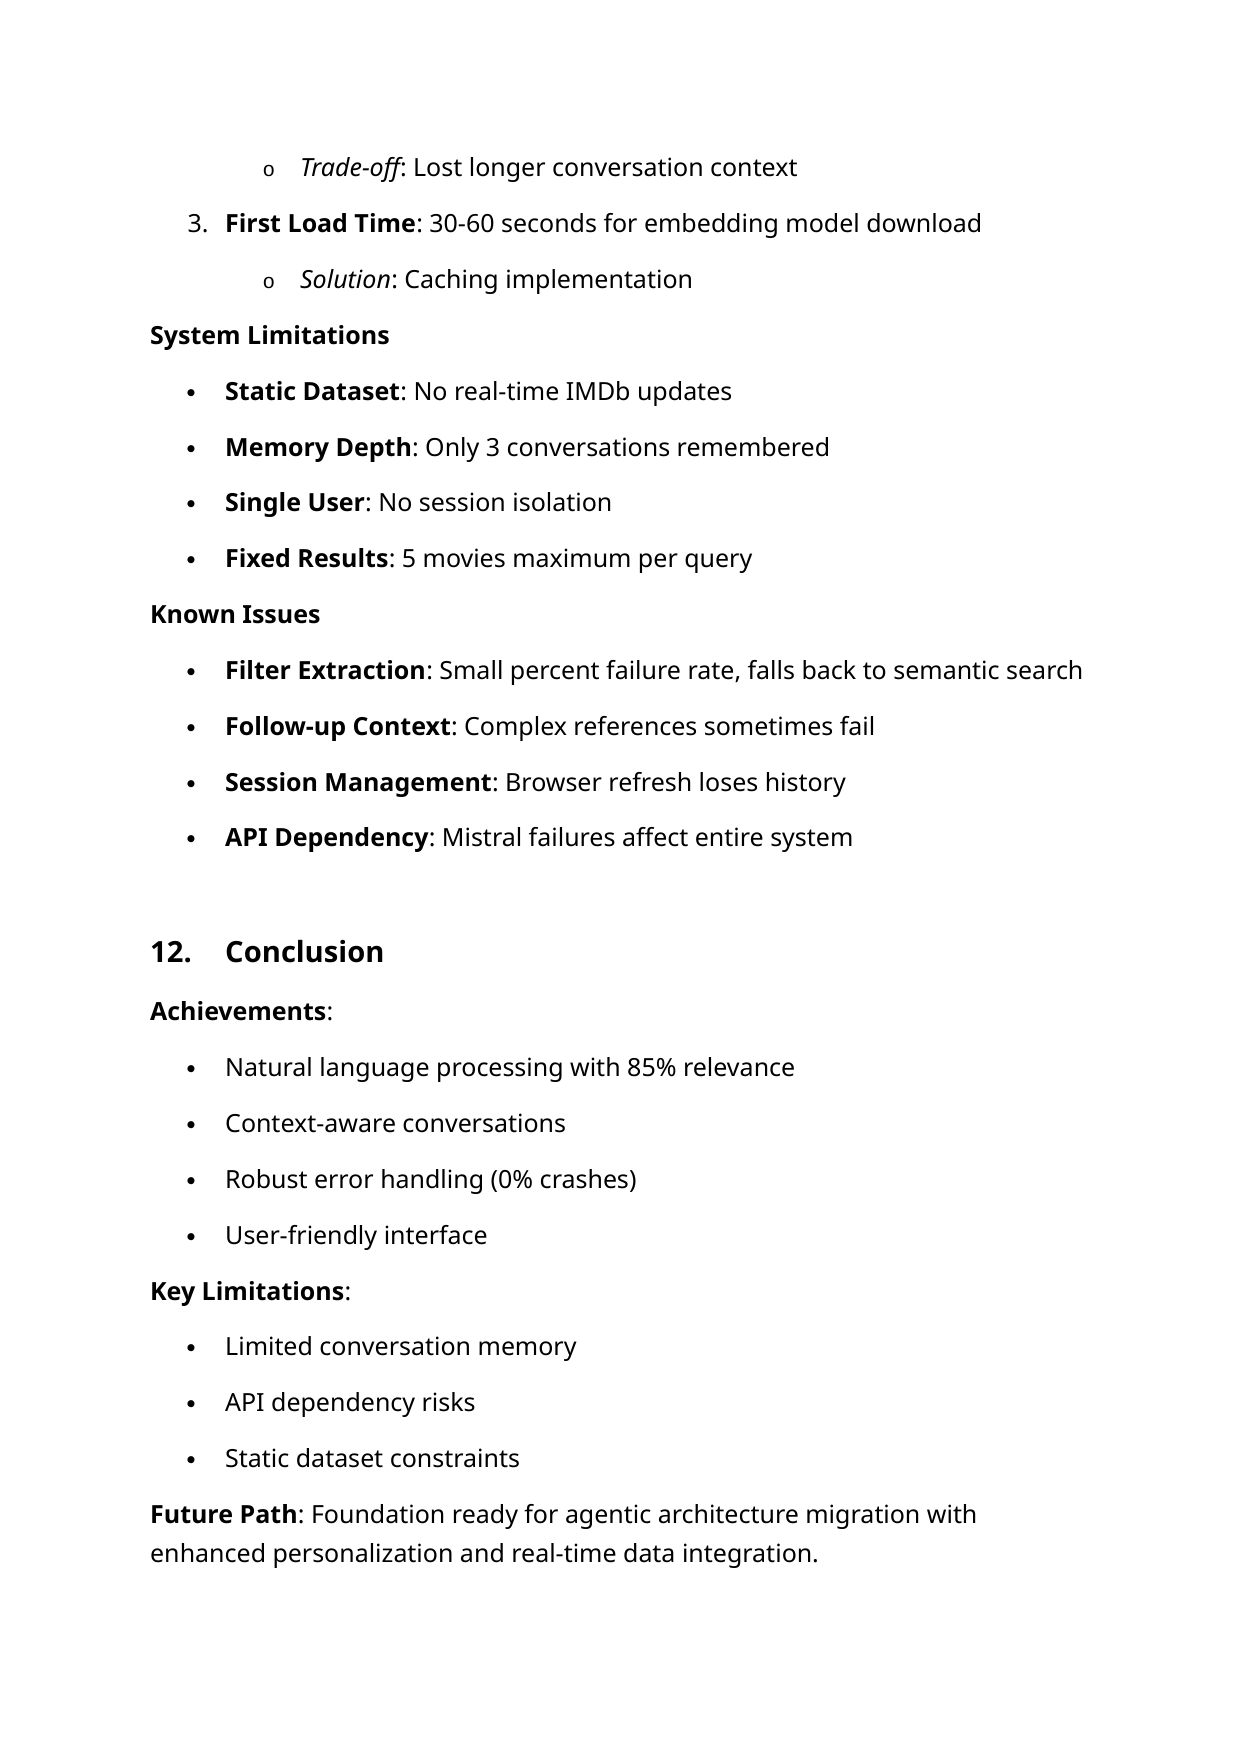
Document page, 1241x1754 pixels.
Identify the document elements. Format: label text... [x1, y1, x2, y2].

list First Load Time: 30-60 seconds for embedding model download [187, 206, 1090, 240]
list Filter Extraction: Small percent failure rate, falls back to semantic search [187, 652, 1090, 687]
list Context-aware conversations [187, 1106, 1090, 1140]
text Key Limitations: [150, 1273, 1090, 1307]
list Limited conversation memory [187, 1329, 1090, 1363]
text Achievements: [150, 994, 1090, 1028]
text System Limitations [150, 317, 1090, 352]
list Solution: Caching implementation [262, 262, 1090, 296]
list Natural language processing with 85% relevance [187, 1050, 1090, 1084]
list API Dependency: Mistral failures affect entire system [187, 820, 1090, 854]
list Trade-off: Lost longer conversation context [262, 150, 1090, 184]
list Static Dataset: No real-time IMDb updates [187, 373, 1090, 407]
list User-friendly interface [187, 1217, 1090, 1251]
list API dependency risks [187, 1385, 1090, 1419]
list Single User: No session isolation [187, 485, 1090, 519]
list Robust error handling (0% crashes) [187, 1161, 1090, 1196]
list Follow-up Context: Complex references sometimes fail [187, 708, 1090, 742]
text Known Issues [150, 597, 1090, 631]
text Future Path: Foundation ready for agentic architecture migration with enhanced personalization and real-time data integration. [150, 1496, 1090, 1570]
list Static dataset constraints [187, 1441, 1090, 1475]
list Session Management: Browser refresh loses history [187, 764, 1090, 798]
list Memory Depth: Only 3 conversations remembered [187, 429, 1090, 463]
list Fixed Results: 5 movies maximum per query [187, 541, 1090, 575]
list Conclusion [150, 932, 1090, 971]
